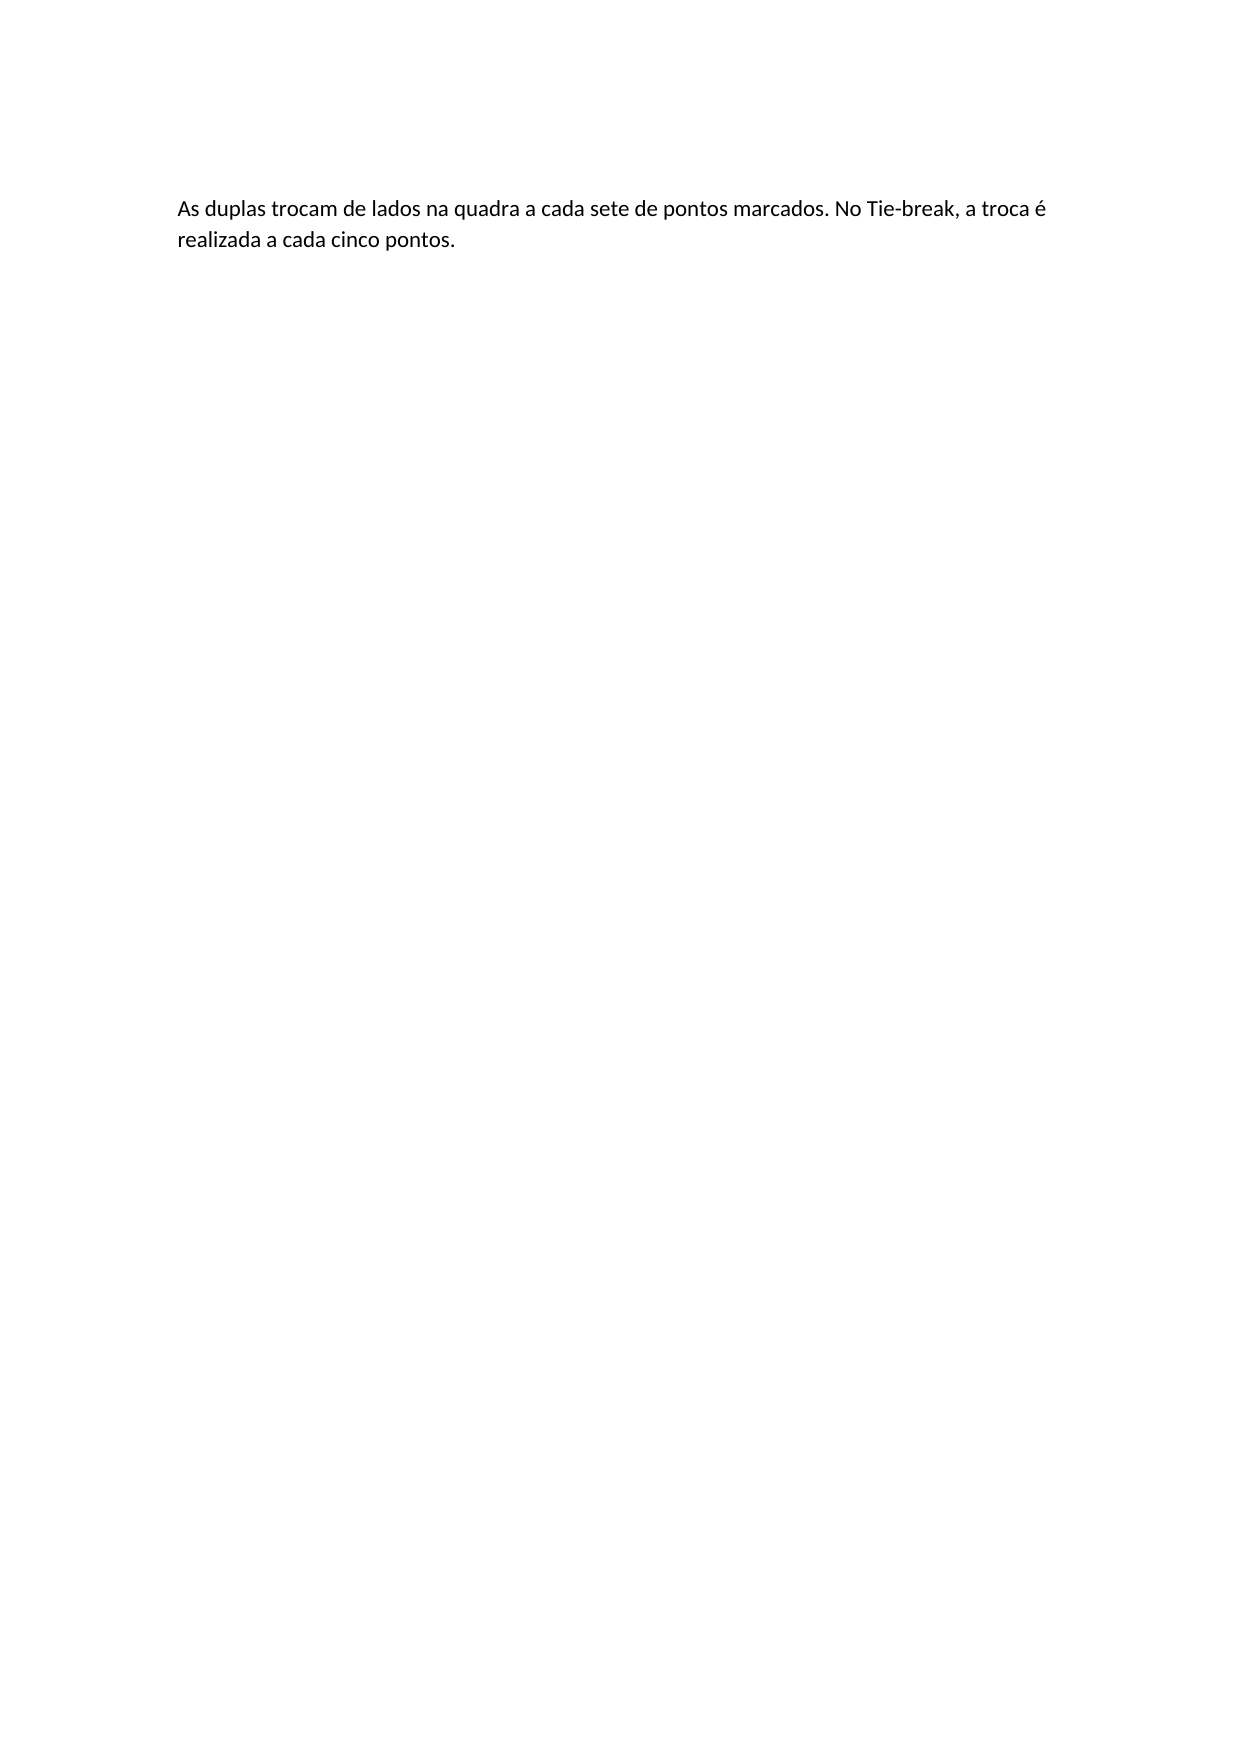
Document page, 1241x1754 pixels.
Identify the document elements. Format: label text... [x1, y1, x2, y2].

text As duplas trocam de lados na quadra a cada sete de pontos marcados. No Tie-break, a troca é realizada a cada cinco pontos. [177, 194, 1063, 253]
